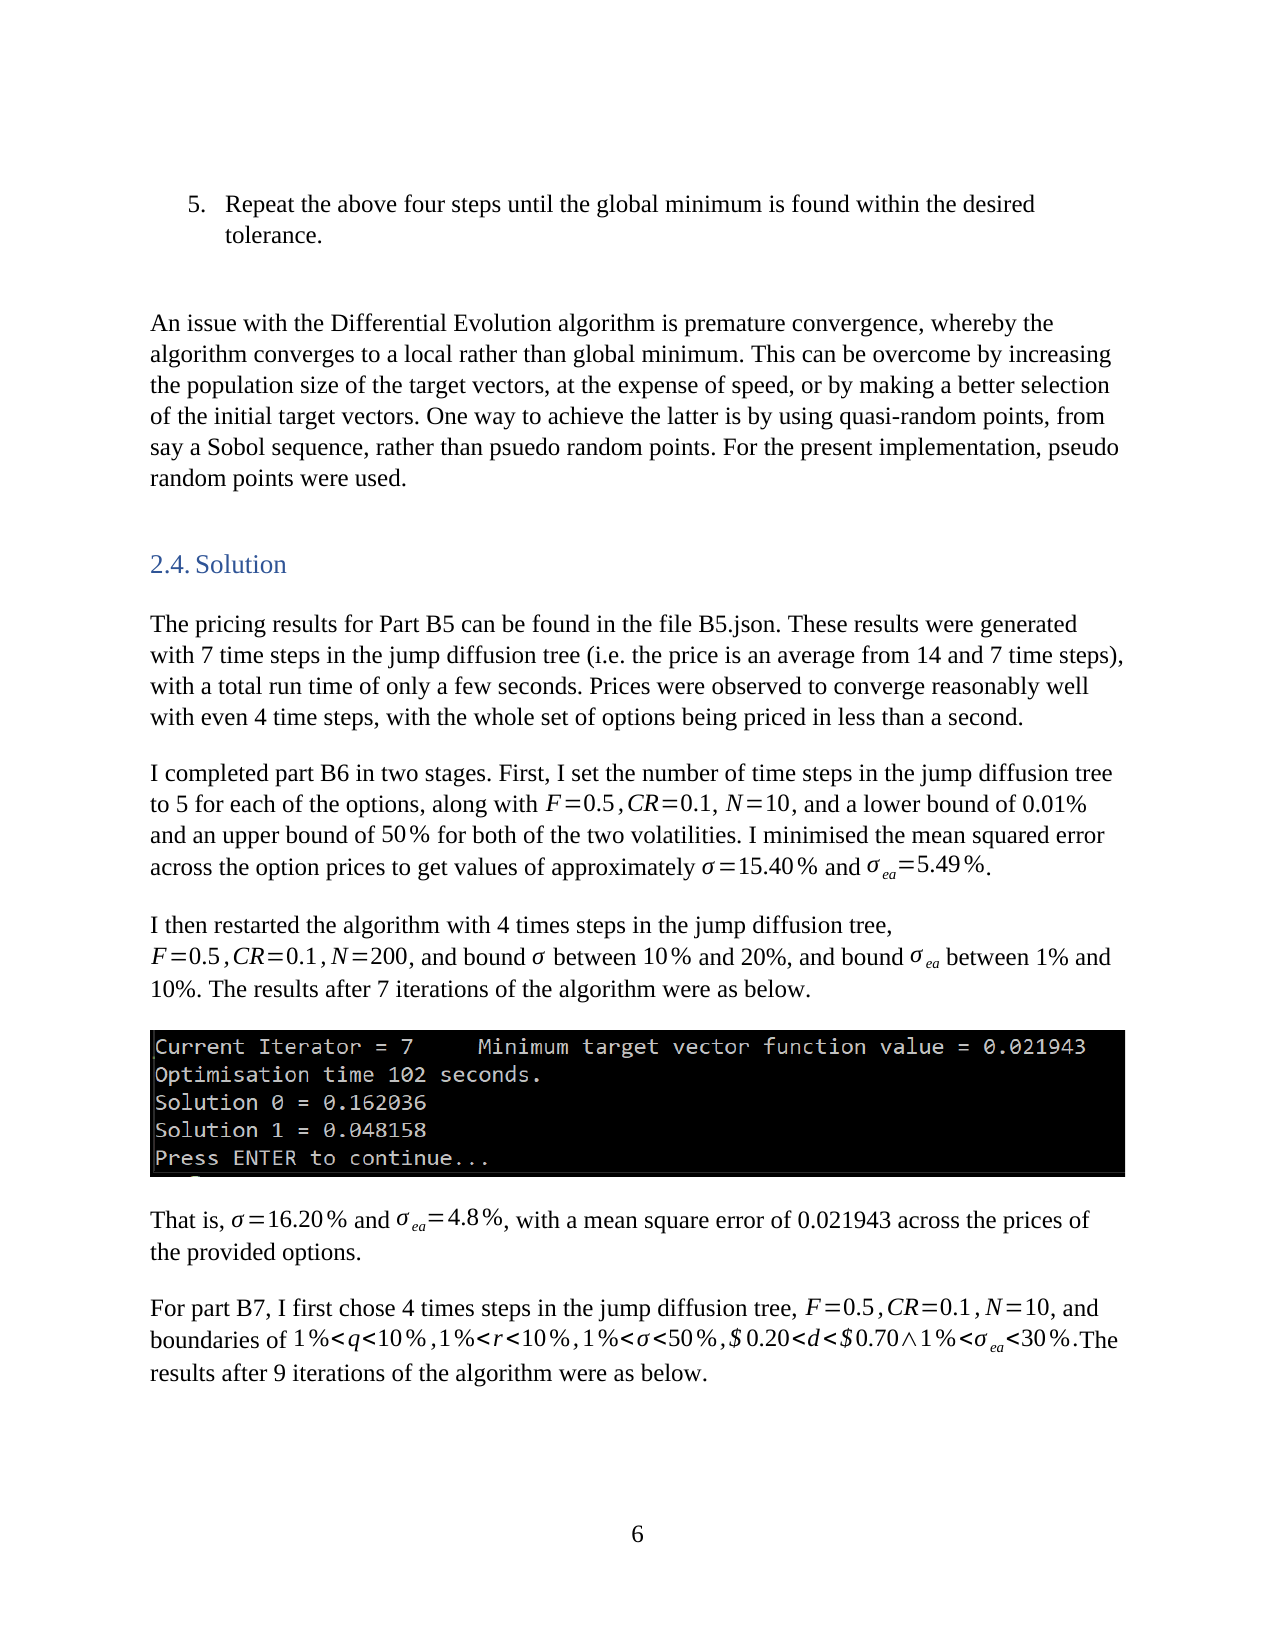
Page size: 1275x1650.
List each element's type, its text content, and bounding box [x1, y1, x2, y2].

subtitle Solution [150, 548, 1125, 579]
text An issue with the Differential Evolution algorithm is premature convergence, whereby the algorithm converges to a local rather than global minimum. This can be overcome by increasing the population size of the target vectors, at the expense of speed, or by making a better selection of the initial target vectors. One way to achieve the latter is by using quasi-random points, from say a Sobol sequence, rather than psuedo random points. For the present implementation, pseudo random points were used. [150, 308, 1125, 492]
text For part B7, I first chose 4 times steps in the jump diffusion tree, , and boundaries of The results after 9 iterations of the algorithm were as below. [150, 1293, 1125, 1387]
picture [150, 1030, 1125, 1177]
list Repeat the above four steps until the global minimum is found within the desired tolerance. [187, 189, 1125, 249]
text I completed part B6 in two stages. First, I set the number of time steps in the jump diffusion tree to 5 for each of the options, along with , , and a lower bound of 0.01% and an upper bound of for both of the two volatilities. I minimised the mean squared error across the option prices to get values of approximately and . [150, 758, 1125, 882]
text That is, and , with a mean square error of 0.021943 across the prices of the provided options. [150, 1203, 1125, 1266]
text The pricing results for Part B5 can be found in the file B5.json. These results were generated with 7 time steps in the jump diffusion tree (i.e. the price is an average from 14 and 7 time steps), with a total run time of only a few seconds. Prices were observed to converge reasonably well with even 4 time steps, with the whole set of options being priced in less than a second. [150, 609, 1125, 731]
text I then restarted the algorithm with 4 times steps in the jump diffusion tree, , and bound between and 20%, and bound between 1% and 10%. The results after 7 iterations of the algorithm were as below. [150, 910, 1125, 1003]
